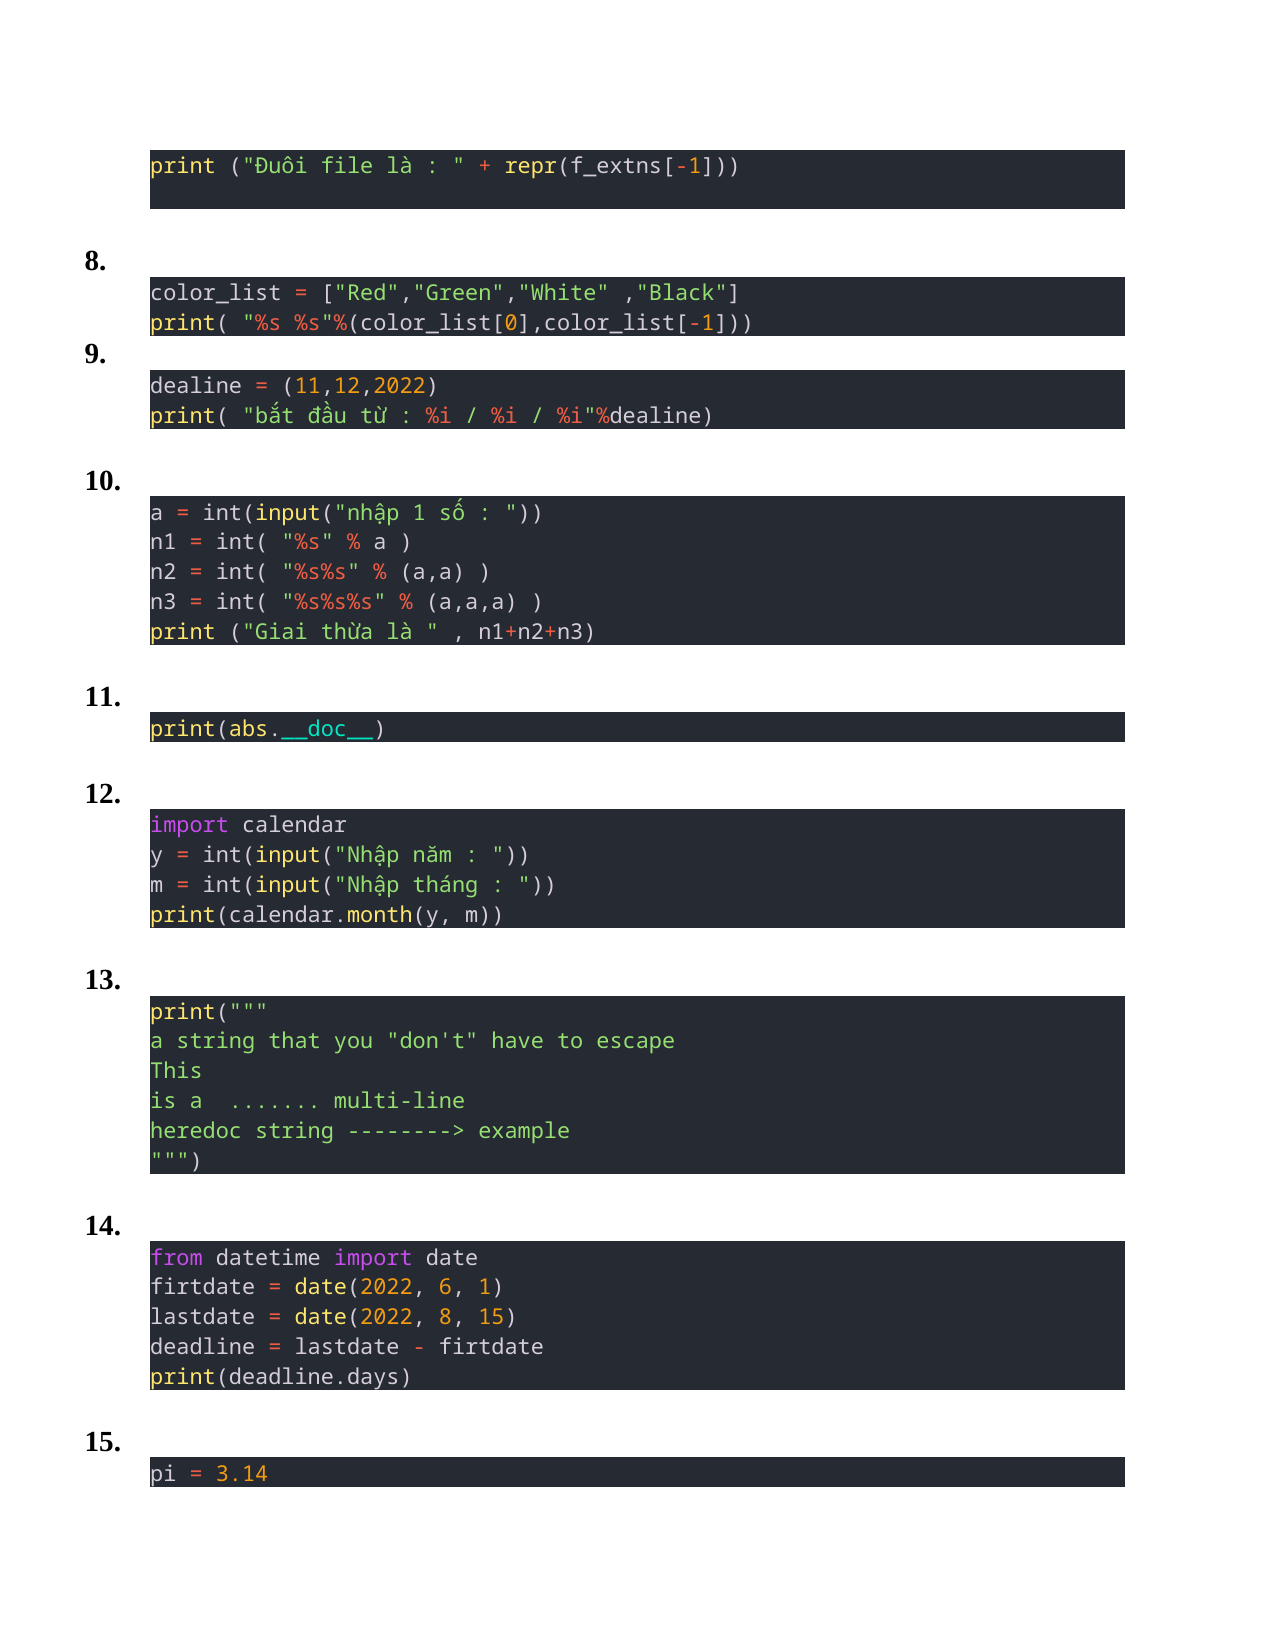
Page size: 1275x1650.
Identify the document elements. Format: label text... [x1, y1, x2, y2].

text m = int(input("Nhập tháng : ")) [150, 869, 1125, 899]
text 15. [84, 1424, 1125, 1457]
text pi = 3.14 [150, 1457, 1125, 1487]
text from datetime import date [150, 1241, 1125, 1271]
text import calendar [150, 809, 1125, 839]
text This [150, 1055, 1125, 1085]
text is a ....... multi-line [150, 1085, 1125, 1115]
text n2 = int( "%s%s" % (a,a) ) [150, 556, 1125, 586]
text print(abs.__doc__) [150, 712, 1125, 742]
text dealine = (11,12,2022) [150, 370, 1125, 399]
text 14. [84, 1208, 1125, 1241]
text print ("Đuôi file là : " + repr(f_extns[-1])) [150, 150, 1125, 180]
text lastdate = date(2022, 8, 15) [150, 1301, 1125, 1331]
text color_list = ["Red","Green","White" ,"Black"] [150, 277, 1125, 306]
text 8. [84, 243, 1125, 277]
text 10. [84, 463, 1125, 496]
text print( "bắt đầu từ : %i / %i / %i"%dealine) [150, 399, 1125, 429]
text print ("Giai thừa là " , n1+n2+n3) [150, 616, 1125, 645]
text n1 = int( "%s" % a ) [150, 526, 1125, 556]
text y = int(input("Nhập năm : ")) [150, 839, 1125, 869]
text n3 = int( "%s%s%s" % (a,a,a) ) [150, 586, 1125, 616]
text print(""" [150, 996, 1125, 1025]
text 11. [84, 679, 1125, 712]
text print( "%s %s"%(color_list[0],color_list[-1])) [150, 306, 1125, 336]
text deadline = lastdate - firtdate [150, 1331, 1125, 1361]
text a string that you "don't" have to escape [150, 1025, 1125, 1055]
text firtdate = date(2022, 6, 1) [150, 1271, 1125, 1301]
text """) [150, 1144, 1125, 1174]
text print(deadline.days) [150, 1361, 1125, 1390]
text 9. [84, 336, 1125, 370]
text print(calendar.month(y, m)) [150, 899, 1125, 928]
text heredoc string --------> example [150, 1115, 1125, 1144]
text a = int(input("nhập 1 số : ")) [150, 496, 1125, 526]
text 12. [84, 776, 1125, 809]
text 13. [84, 962, 1125, 996]
